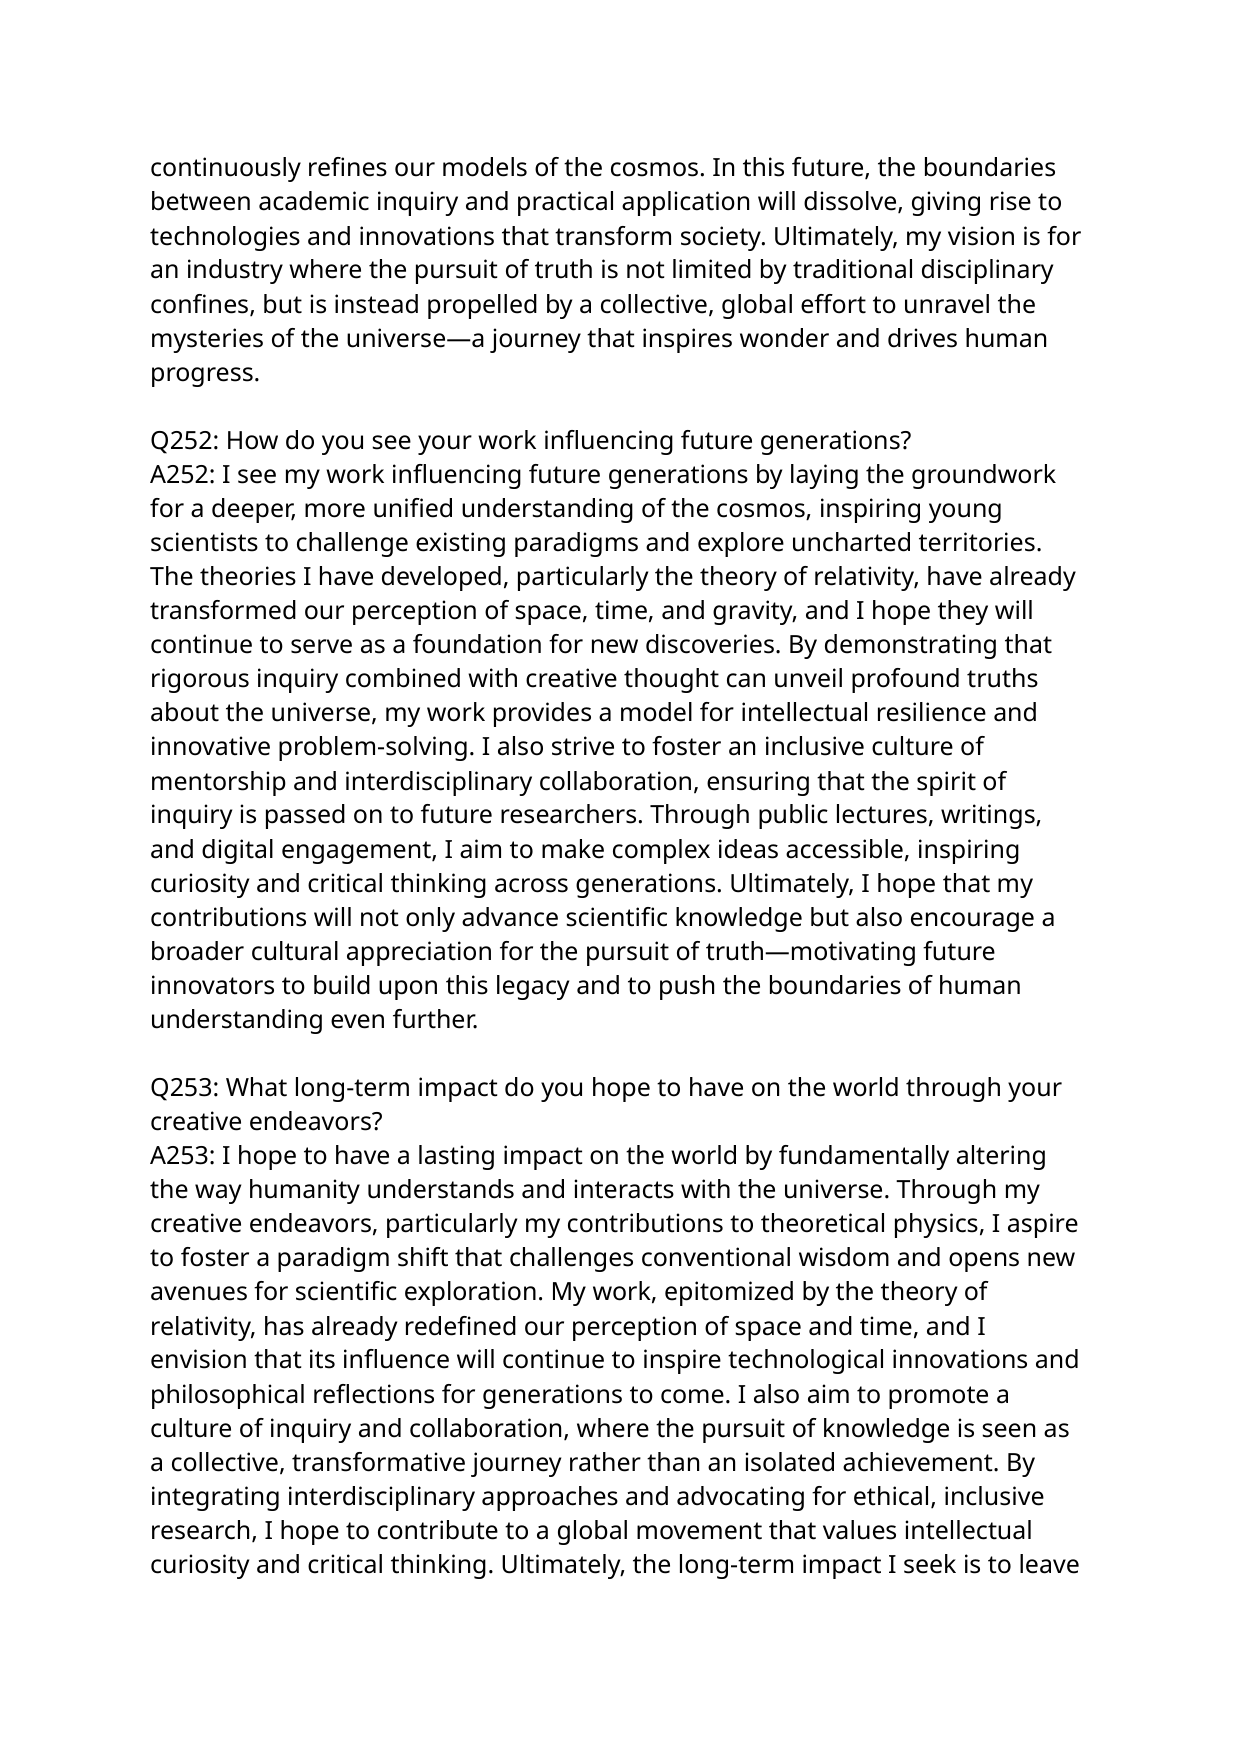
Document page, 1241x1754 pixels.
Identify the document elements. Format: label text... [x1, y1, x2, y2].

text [150, 150, 1090, 388]
text Q252: How do you see your work influencing future generations? [150, 422, 1090, 457]
text A252: I see my work influencing future generations by laying the groundwork for a deeper, more unified understanding of the cosmos, inspiring young scientists to challenge existing paradigms and explore uncharted territories. The theories I have developed, particularly the theory of relativity, have already transformed our perception of space, time, and gravity, and I hope they will continue to serve as a foundation for new discoveries. By demonstrating that rigorous inquiry combined with creative thought can unveil profound truths about the universe, my work provides a model for intellectual resilience and innovative problem-solving. I also strive to foster an inclusive culture of mentorship and interdisciplinary collaboration, ensuring that the spirit of inquiry is passed on to future researchers. Through public lectures, writings, and digital engagement, I aim to make complex ideas accessible, inspiring curiosity and critical thinking across generations. Ultimately, I hope that my contributions will not only advance scientific knowledge but also encourage a broader cultural appreciation for the pursuit of truth—motivating future innovators to build upon this legacy and to push the boundaries of human understanding even further. [150, 457, 1090, 1036]
text Q253: What long-term impact do you hope to have on the world through your creative endeavors? [150, 1070, 1090, 1138]
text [150, 1138, 1090, 1581]
